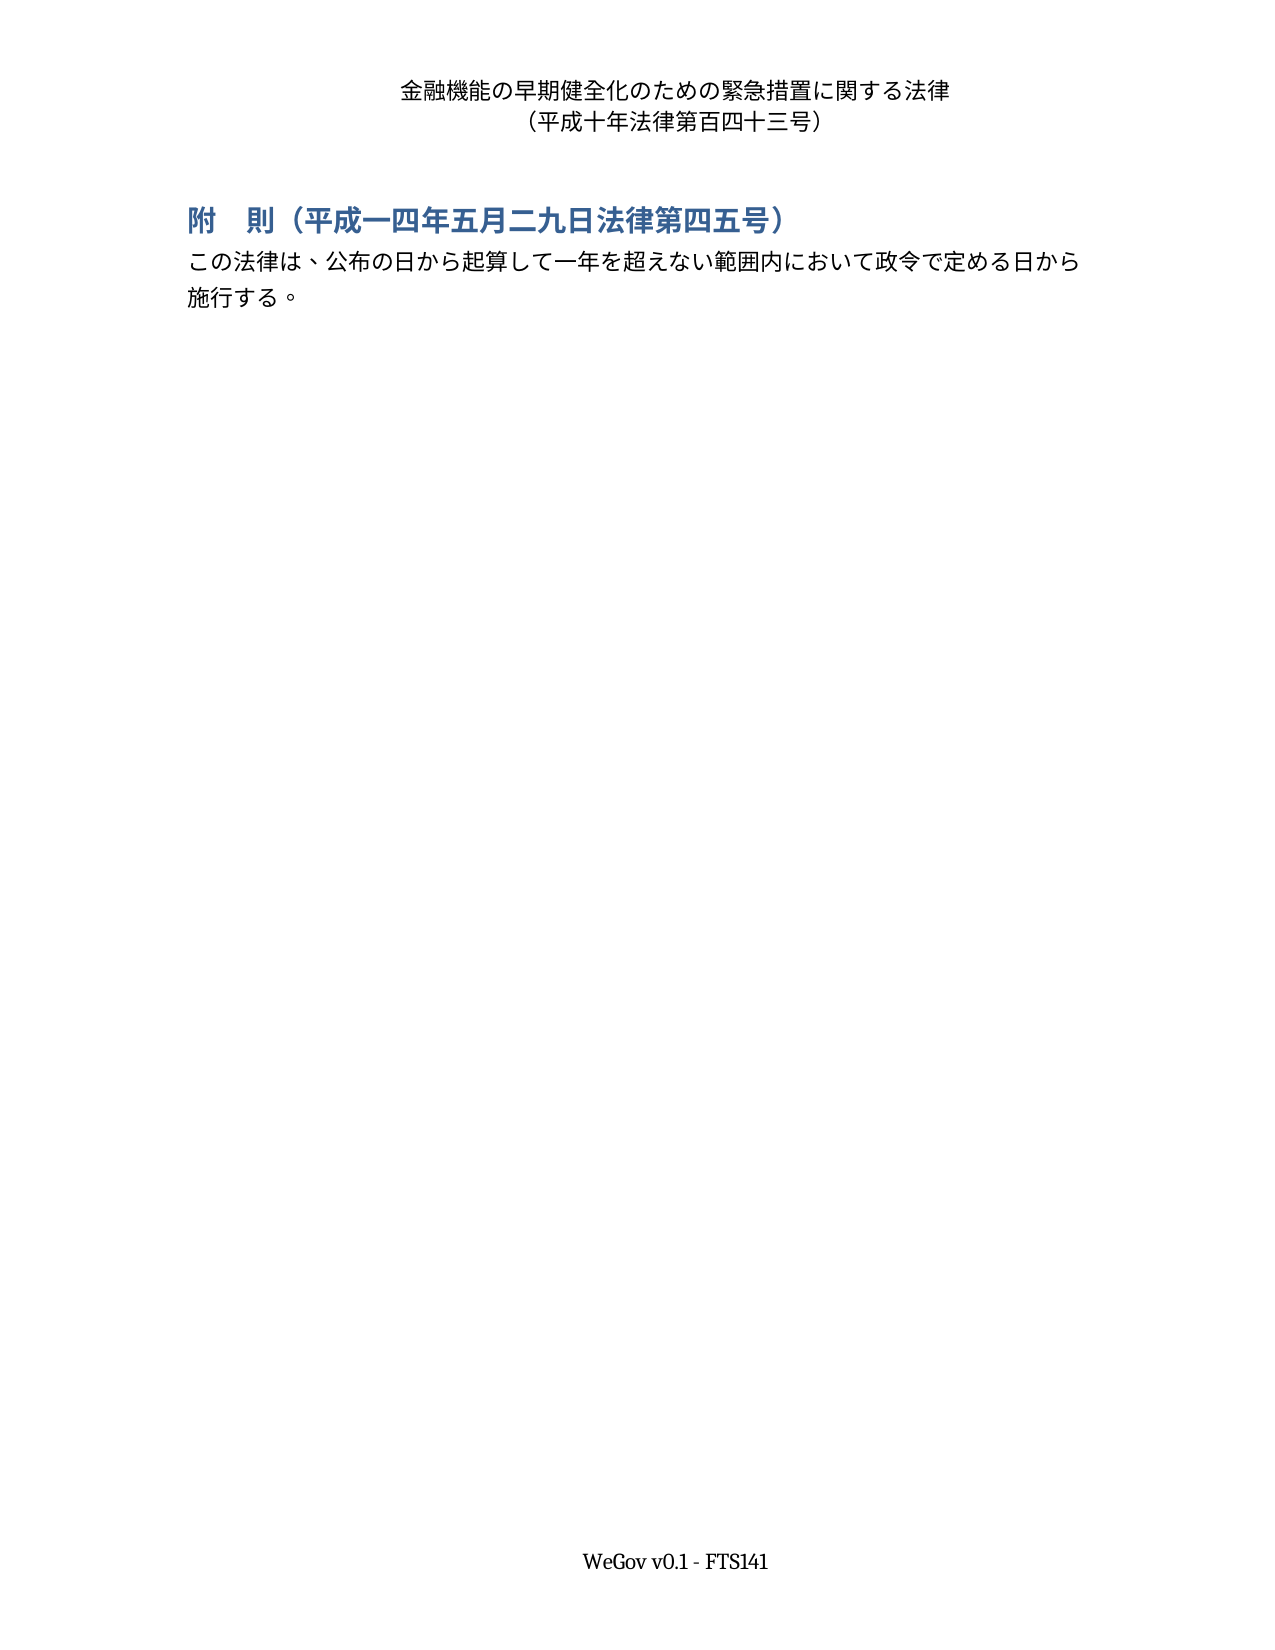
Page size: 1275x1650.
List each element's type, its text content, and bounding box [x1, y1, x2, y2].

text この法律は、公布の日から起算して一年を超えない範囲内において政令で定める日から施行する。 [187, 246, 1087, 313]
subtitle 附 則（平成一四年五月二九日法律第四五号） [187, 200, 1087, 240]
